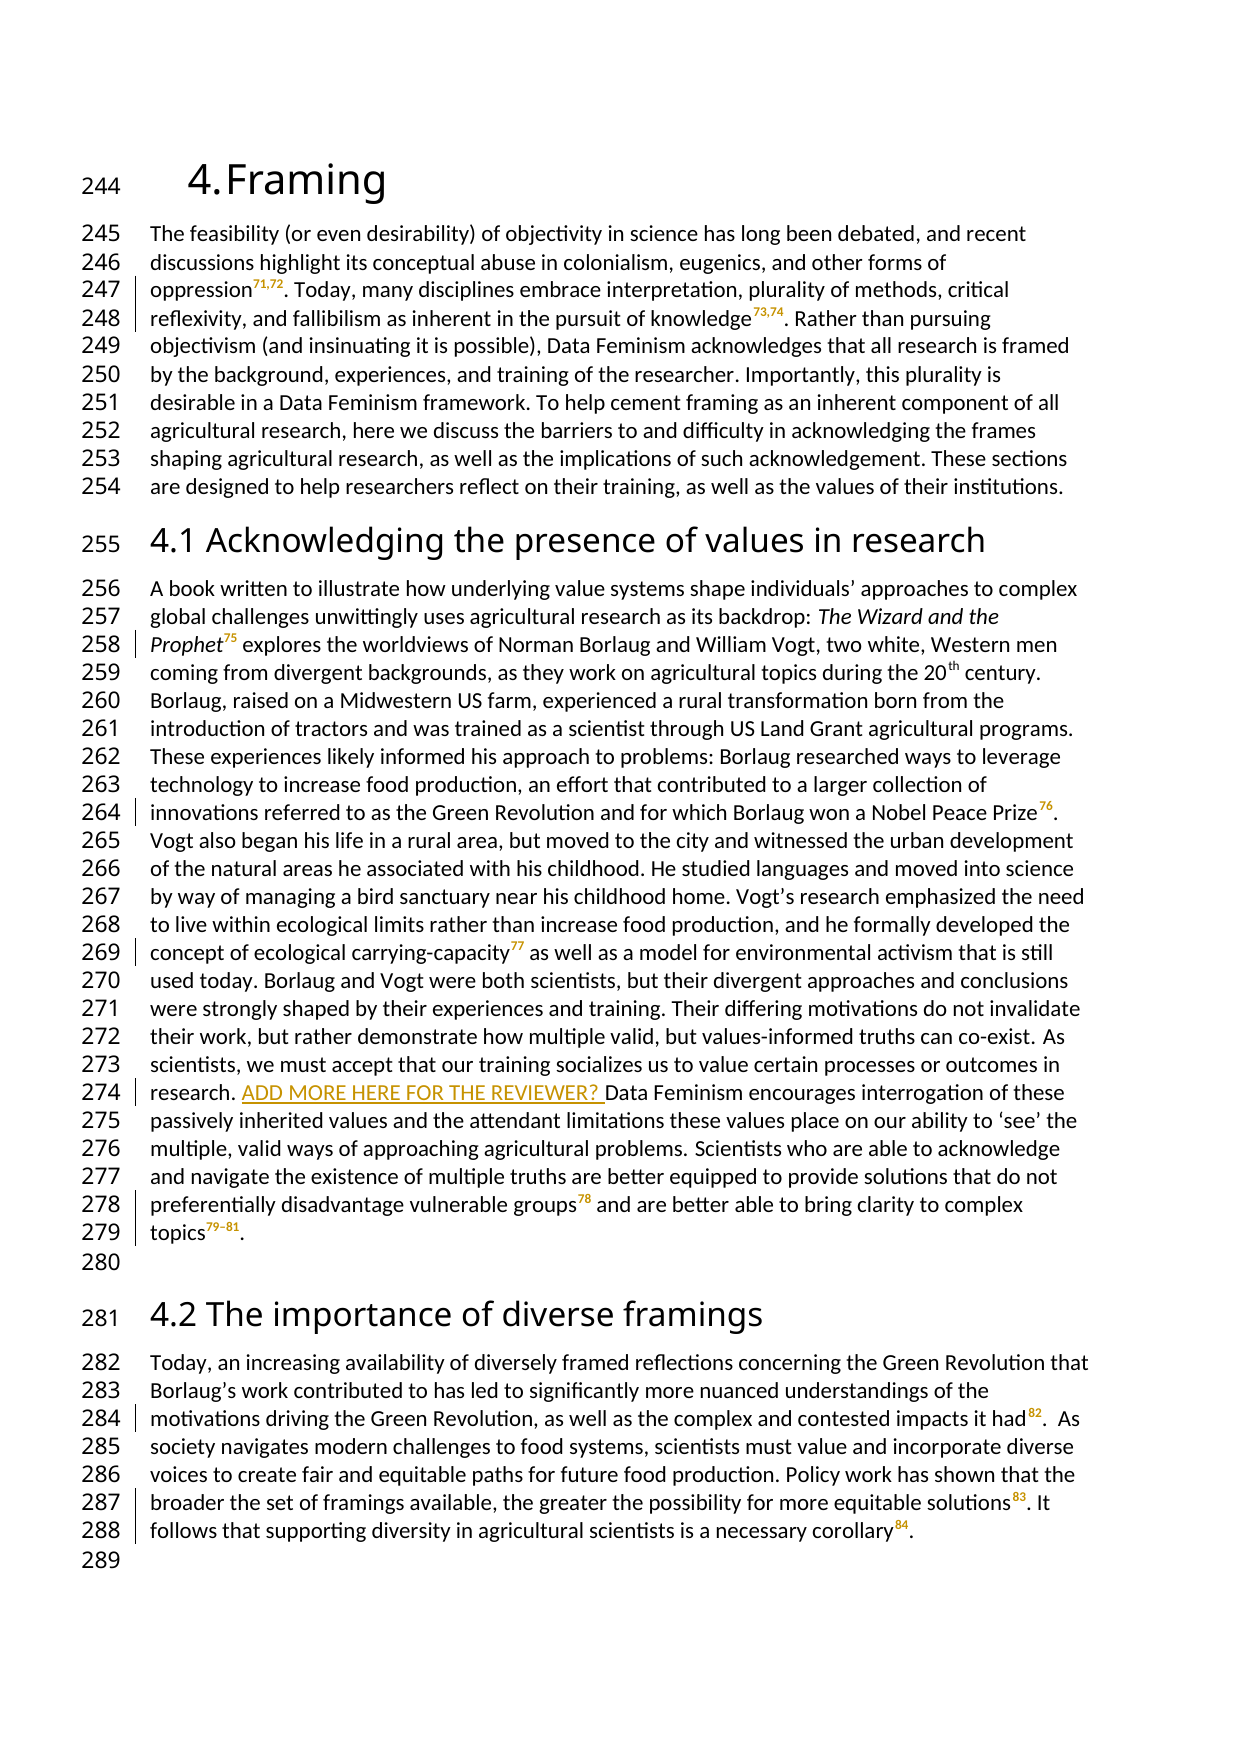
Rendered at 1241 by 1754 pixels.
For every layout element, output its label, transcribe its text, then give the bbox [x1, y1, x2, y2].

subtitle 4.1 Acknowledging the presence of values in research [150, 516, 1090, 562]
subtitle 4.2 The importance of diverse framings [150, 1291, 1090, 1336]
text Today, an increasing availability of diversely framed reflections concerning the Green Revolution that Borlaug’s work contributed to has led to significantly more nuanced understandings of the motivations driving the Green Revolution, as well as the complex and contested impacts it had82. As society navigates modern challenges to food systems, scientists must value and incorporate diverse voices to create fair and equitable paths for future food production. Policy work has shown that the broader the set of framings available, the greater the possibility for more equitable solutions83. It follows that supporting diversity in agricultural scientists is a necessary corollary84. [150, 1348, 1090, 1544]
text A book written to illustrate how underlying value systems shape individuals’ approaches to complex global challenges unwittingly uses agricultural research as its backdrop: The Wizard and the Prophet75 explores the worldviews of Norman Borlaug and William Vogt, two white, Western men coming from divergent backgrounds, as they work on agricultural topics during the 20th century. Borlaug, raised on a Midwestern US farm, experienced a rural transformation born from the introduction of tractors and was trained as a scientist through US Land Grant agricultural programs. These experiences likely informed his approach to problems: Borlaug researched ways to leverage technology to increase food production, an effort that contributed to a larger collection of innovations referred to as the Green Revolution and for which Borlaug won a Nobel Peace Prize76. Vogt also began his life in a rural area, but moved to the city and witnessed the urban development of the natural areas he associated with his childhood. He studied languages and moved into science by way of managing a bird sanctuary near his childhood home. Vogt’s research emphasized the need to live within ecological limits rather than increase food production, and he formally developed the concept of ecological carrying-capacity77 as well as a model for environmental activism that is still used today. Borlaug and Vogt were both scientists, but their divergent approaches and conclusions were strongly shaped by their experiences and training. Their differing motivations do not invalidate their work, but rather demonstrate how multiple valid, but values-informed truths can co-exist. As scientists, we must accept that our training socializes us to value certain processes or outcomes in research. Data Feminism encourages interrogation of these passively inherited values and the attendant limitations these values place on our ability to ‘see’ the multiple, valid ways of approaching agricultural problems. Scientists who are able to acknowledge and navigate the existence of multiple truths are better equipped to provide solutions that do not preferentially disadvantage vulnerable groups78 and are better able to bring clarity to complex topics79–81. [150, 574, 1090, 1246]
subtitle Framing [187, 150, 1090, 207]
text The feasibility (or even desirability) of objectivity in science has long been debated, and recent discussions highlight its conceptual abuse in colonialism, eugenics, and other forms of oppression71,72. Today, many disciplines embrace interpretation, plurality of methods, critical reflexivity, and fallibilism as inherent in the pursuit of knowledge73,74. Rather than pursuing objectivism (and insinuating it is possible), Data Feminism acknowledges that all research is framed by the background, experiences, and training of the researcher. Importantly, this plurality is desirable in a Data Feminism framework. To help cement framing as an inherent component of all agricultural research, here we discuss the barriers to and difficulty in acknowledging the frames shaping agricultural research, as well as the implications of such acknowledgement. These sections are designed to help researchers reflect on their training, as well as the values of their institutions. [150, 219, 1090, 500]
